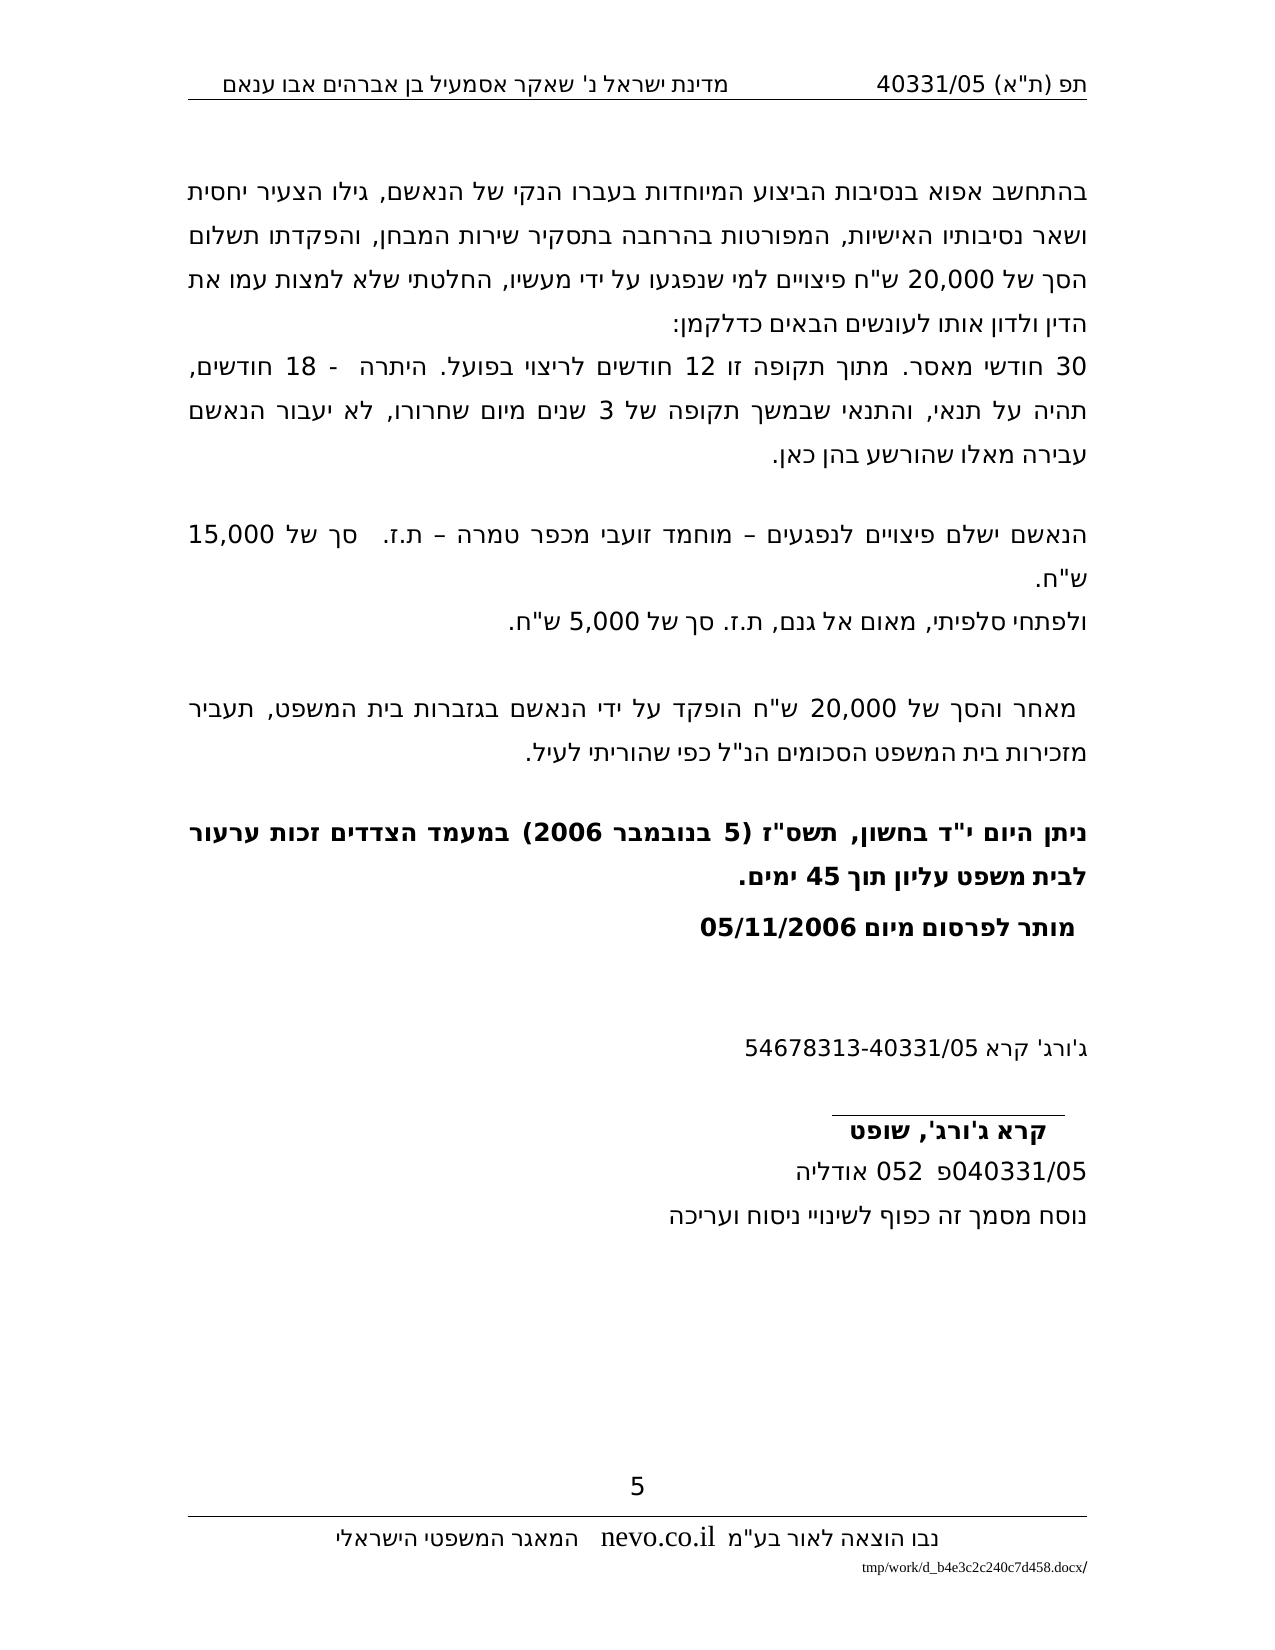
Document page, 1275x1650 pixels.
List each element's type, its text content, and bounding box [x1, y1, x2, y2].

text ניתן היום י"ד בחשון, תשס"ז (5 בנובמבר 2006) במעמד הצדדים זכות ערעור לבית משפט עליון תוך 45 ימים. [187, 818, 1087, 891]
text 54678313מאחר והסך של 20,000 ש"ח הופקד על ידי הנאשם בגזברות בית המשפט, תעביר מזכירות בית המשפט הסכומים הנ"ל כפי שהוריתי לעיל. [187, 694, 1087, 767]
text 040331/05פ 052 אודליה [187, 1157, 1087, 1186]
text הנאשם ישלם פיצויים לנפגעים – מוחמד זועבי מכפר טמרה – ת.ז. סך של 15,000 ש"ח. [187, 520, 1087, 593]
text 54678313מותר לפרסום מיום 05/11/2006 [187, 913, 1087, 942]
text נוסח מסמך זה כפוף לשינויי ניסוח ועריכה [187, 1201, 1087, 1230]
text 30 חודשי מאסר. מתוך תקופה זו 12 חודשים לריצוי בפועל. היתרה - 18 חודשים, תהיה על תנאי, והתנאי שבמשך תקופה של 3 שנים מיום שחרורו, לא יעבור הנאשם עבירה מאלו שהורשע בהן כאן. [187, 352, 1087, 469]
text ולפתחי סלפיתי, מאום אל גנם, ת.ז. סך של 5,000 ש"ח. [187, 607, 1087, 637]
text ג'ורג' קרא 54678313-40331/05 [187, 1035, 1087, 1062]
text בהתחשב אפוא בנסיבות הביצוע המיוחדות בעברו הנקי של הנאשם, גילו הצעיר יחסית ושאר נסיבותיו האישיות, המפורטות בהרחבה בתסקיר שירות המבחן, והפקדתו תשלום הסך של 20,000 ש"ח פיצויים למי שנפגעו על ידי מעשיו, החלטתי שלא למצות עמו את הדין ולדון אותו לעונשים הבאים כדלקמן: [187, 177, 1087, 338]
table_header קרא ג'ורג', שופט [832, 1116, 1065, 1157]
